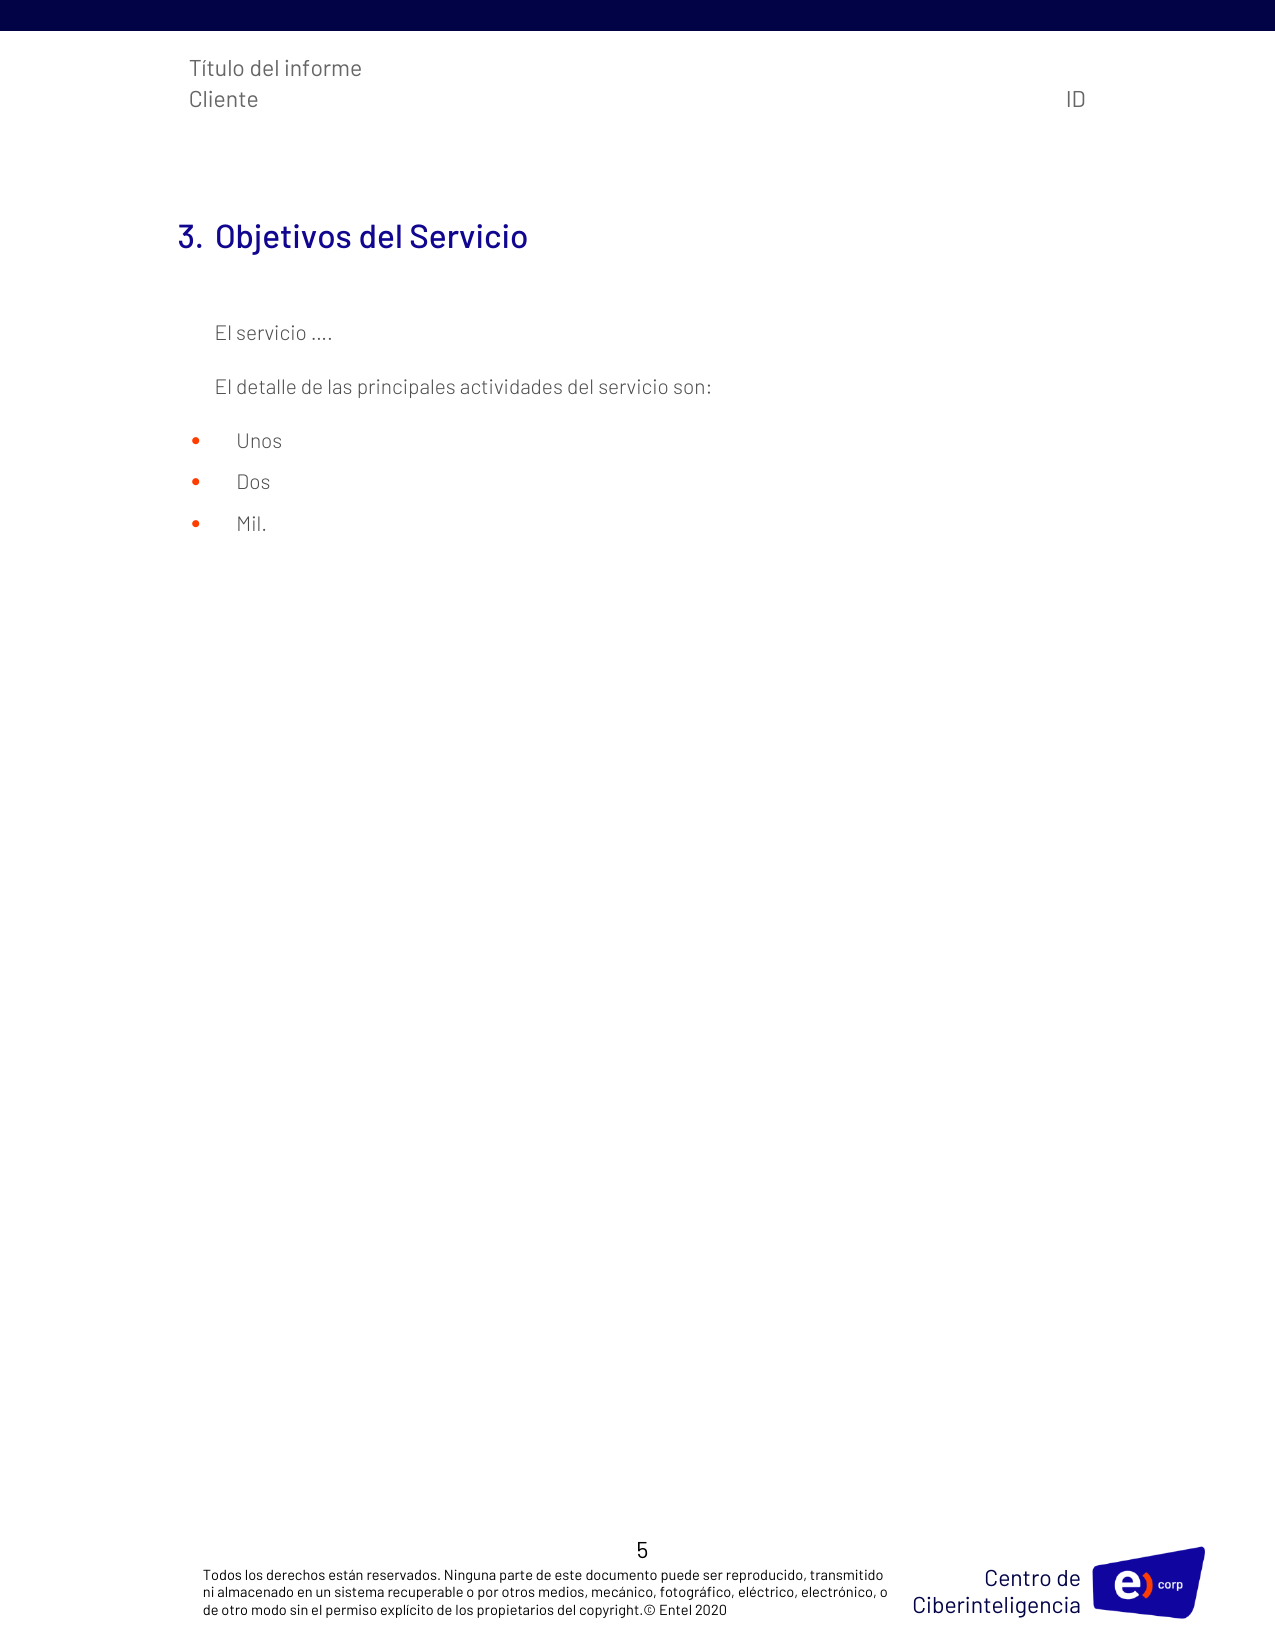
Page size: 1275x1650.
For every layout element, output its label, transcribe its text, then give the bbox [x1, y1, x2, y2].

text Mil. [192, 510, 1107, 536]
text Unos [192, 427, 1107, 452]
text El detalle de las principales actividades del servicio son: [177, 373, 1107, 398]
text El servicio …. [177, 320, 1107, 345]
text Dos [192, 469, 1107, 494]
picture [1091, 1545, 1207, 1621]
text Objetivos del Servicio [177, 215, 1107, 255]
